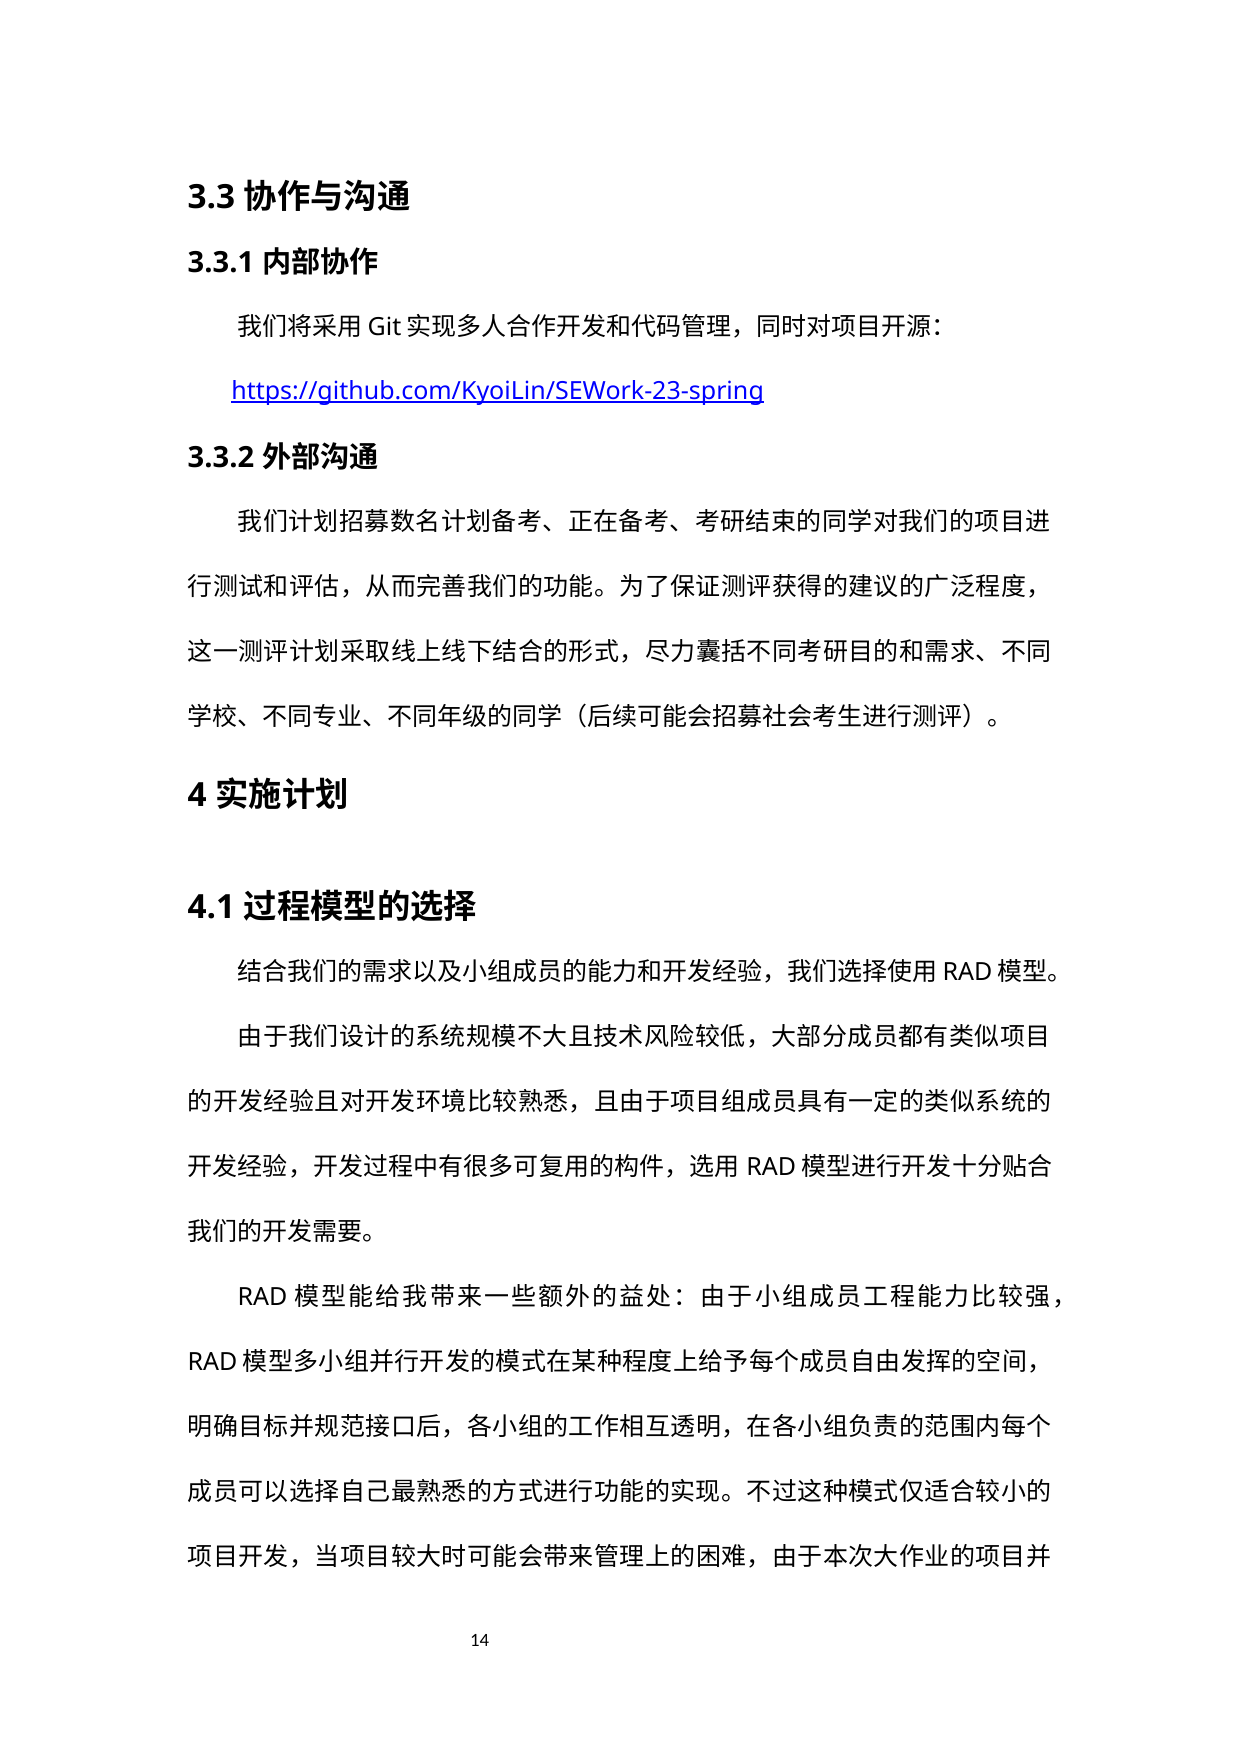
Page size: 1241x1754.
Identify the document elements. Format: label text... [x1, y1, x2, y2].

text 3.3.1 内部协作 [187, 227, 1053, 292]
subtitle 4 实施计划 [187, 759, 1053, 824]
text 结合我们的需求以及小组成员的能力和开发经验，我们选择使用RAD模型。 [187, 937, 1053, 1002]
text https://github.com/KyoiLin/SEWork-23-spring [187, 357, 1053, 422]
text 由于我们设计的系统规模不大且技术风险较低，大部分成员都有类似项目的开发经验且对开发环境比较熟悉，且由于项目组成员具有一定的类似系统的开发经验，开发过程中有很多可复用的构件，选用RAD模型进行开发十分贴合我们的开发需要。 [187, 1002, 1053, 1262]
text 3.3.2 外部沟通 [187, 422, 1053, 487]
text 3.3 协作与沟通 [187, 162, 1053, 227]
text 4.1 过程模型的选择 [187, 872, 1053, 937]
text 我们计划招募数名计划备考、正在备考、考研结束的同学对我们的项目进行测试和评估，从而完善我们的功能。为了保证测评获得的建议的广泛程度，这一测评计划采取线上线下结合的形式，尽力囊括不同考研目的和需求、不同学校、不同专业、不同年级的同学（后续可能会招募社会考生进行测评）。 [187, 487, 1053, 747]
text 我们将采用Git实现多人合作开发和代码管理，同时对项目开源： [187, 292, 1053, 357]
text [187, 1262, 1053, 1587]
